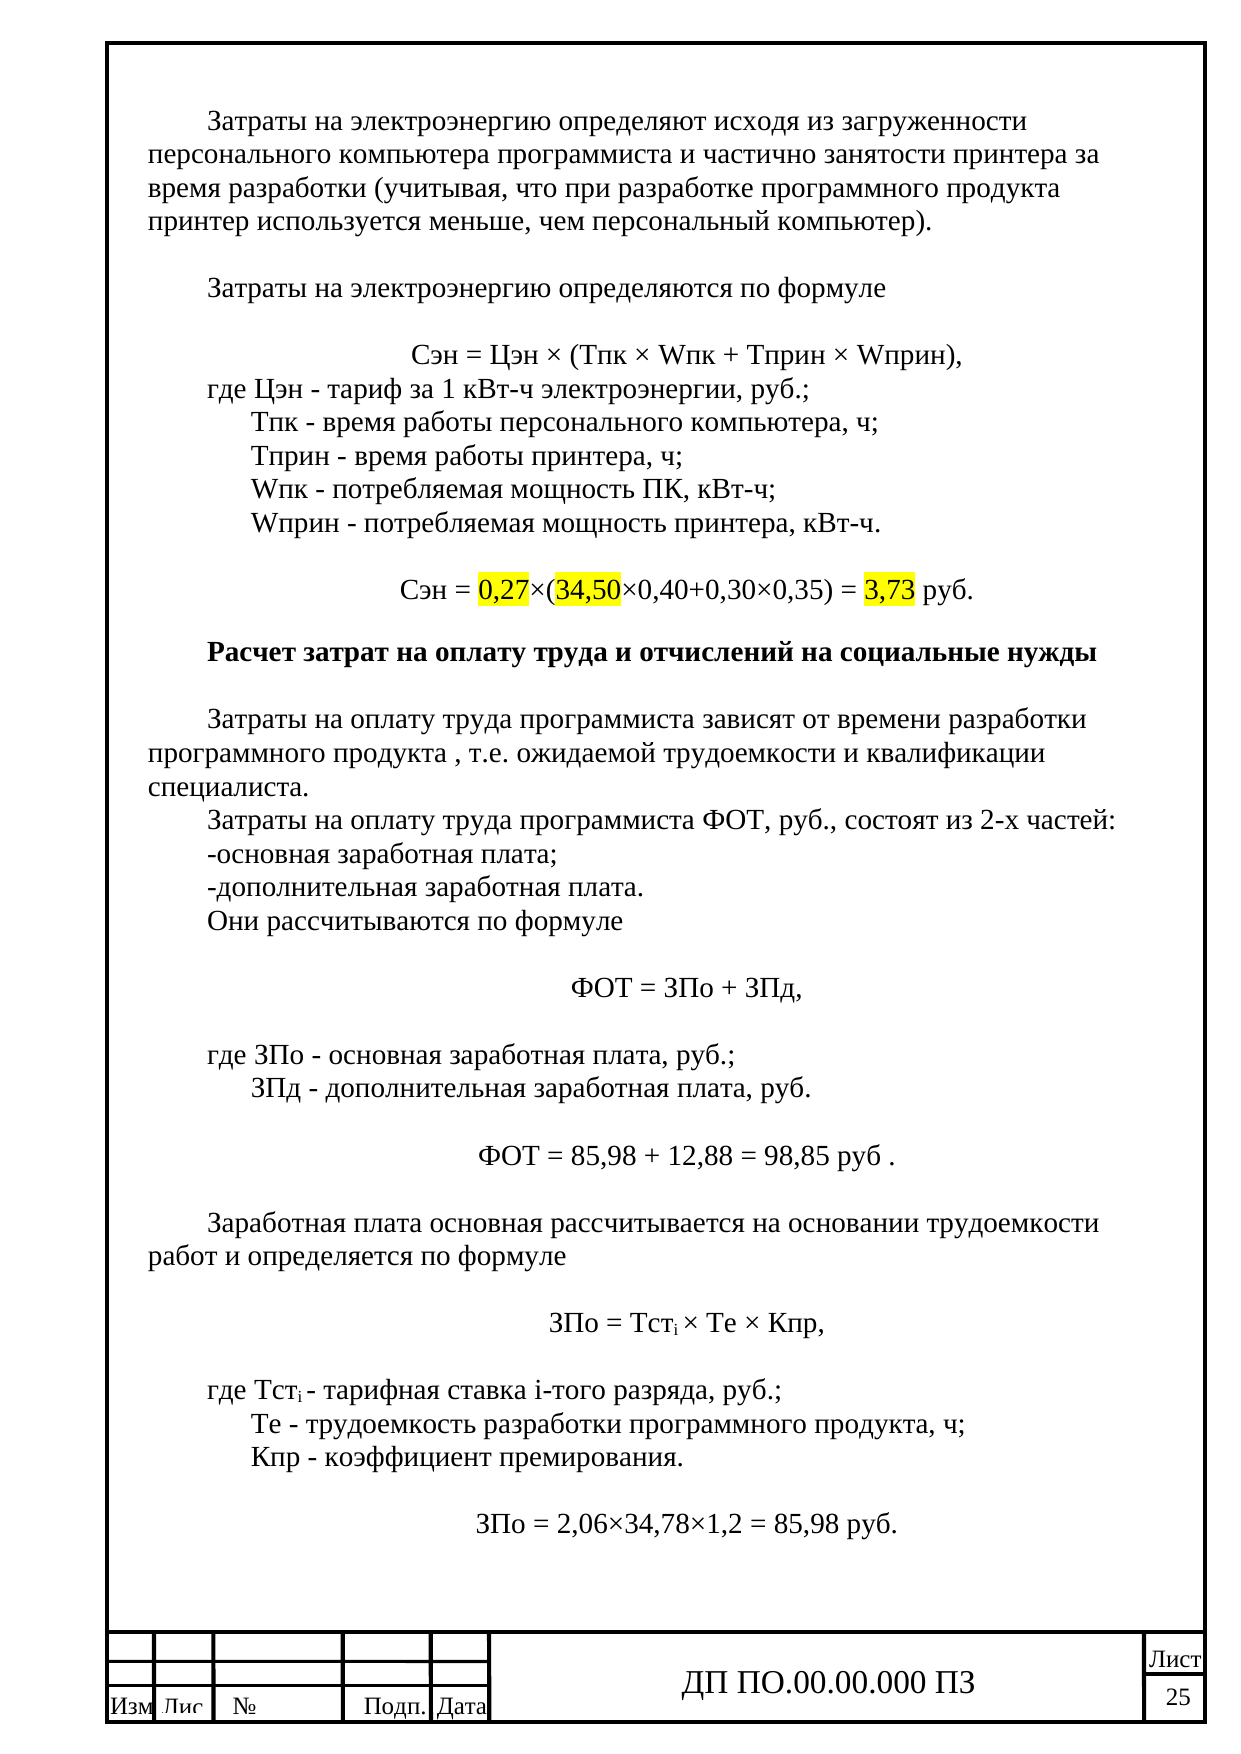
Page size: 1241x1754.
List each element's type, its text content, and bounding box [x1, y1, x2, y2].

text Заработная плата основная рассчитывается на основании трудоемкости работ и определяется по формуле [148, 1205, 1166, 1272]
text Тпк - время работы персонального компьютера, ч; [148, 404, 1166, 438]
text -дополнительная заработная плата. [148, 869, 1166, 903]
text Сэн = 0,27×(34,50×0,40+0,30×0,35) = 3,73 руб. [915, 572, 1166, 606]
text Затраты на оплату труда программиста ФОТ, руб., состоят из 2-х частей: [148, 802, 1166, 836]
text Кпр - коэффициент премирования. [148, 1439, 1166, 1473]
text Затраты на электроэнергию определяют исходя из загруженности персонального компьютера программиста и частично занятости принтера за время разработки (учитывая, что при разработке программного продукта принтер используется меньше, чем персональный компьютер). [148, 103, 1166, 237]
text Сэн = Цэн × (Тпк × Wпк + Тприн × Wприн), [148, 337, 1166, 371]
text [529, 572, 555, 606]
text Затраты на оплату труда программиста зависят от времени разработки программного продукта , т.е. ожидаемой трудоемкости и квалификации специалиста. [148, 702, 1166, 802]
text Wпк - потребляемая мощность ПК, кВт-ч; [148, 472, 1166, 505]
text ЗПо = Тстi × Те × Кпр, [148, 1305, 1166, 1339]
text Затраты на электроэнергию определяются по формуле [148, 270, 1166, 304]
text -основная заработная плата; [148, 836, 1166, 869]
text Сэн = 0,27×(34,50×0,40+0,30×0,35) = 3,73 руб. [621, 572, 864, 606]
text где ЗПо - основная заработная плата, руб.; [148, 1037, 1166, 1071]
text ЗПд - дополнительная заработная плата, руб. [148, 1071, 1166, 1104]
text Те - трудоемкость разработки программного продукта, ч; [148, 1406, 1166, 1439]
text ЗПо = 2,06×34,78×1,2 = 85,98 руб. [148, 1507, 1166, 1540]
text Расчет затрат на оплату труда и отчислений на социальные нужды [148, 634, 1166, 668]
text где Тстi - тарифная ставка i-того разряда, руб.; [148, 1372, 1166, 1406]
text ФОТ = ЗПо + ЗПд, [148, 970, 1166, 1003]
text Тприн - время работы принтера, ч; [148, 438, 1166, 472]
text Wприн - потребляемая мощность принтера, кВт-ч. [148, 505, 1166, 539]
text ФОТ = 85,98 + 12,88 = 98,85 руб . [148, 1138, 1166, 1171]
text где Цэн - тариф за 1 кВт-ч электроэнергии, руб.; [148, 371, 1166, 404]
text Они рассчитываются по формуле [148, 903, 1166, 936]
text Сэн = 0,27×(34,50×0,40+0,30×0,35) = 3,73 руб. [148, 572, 478, 606]
